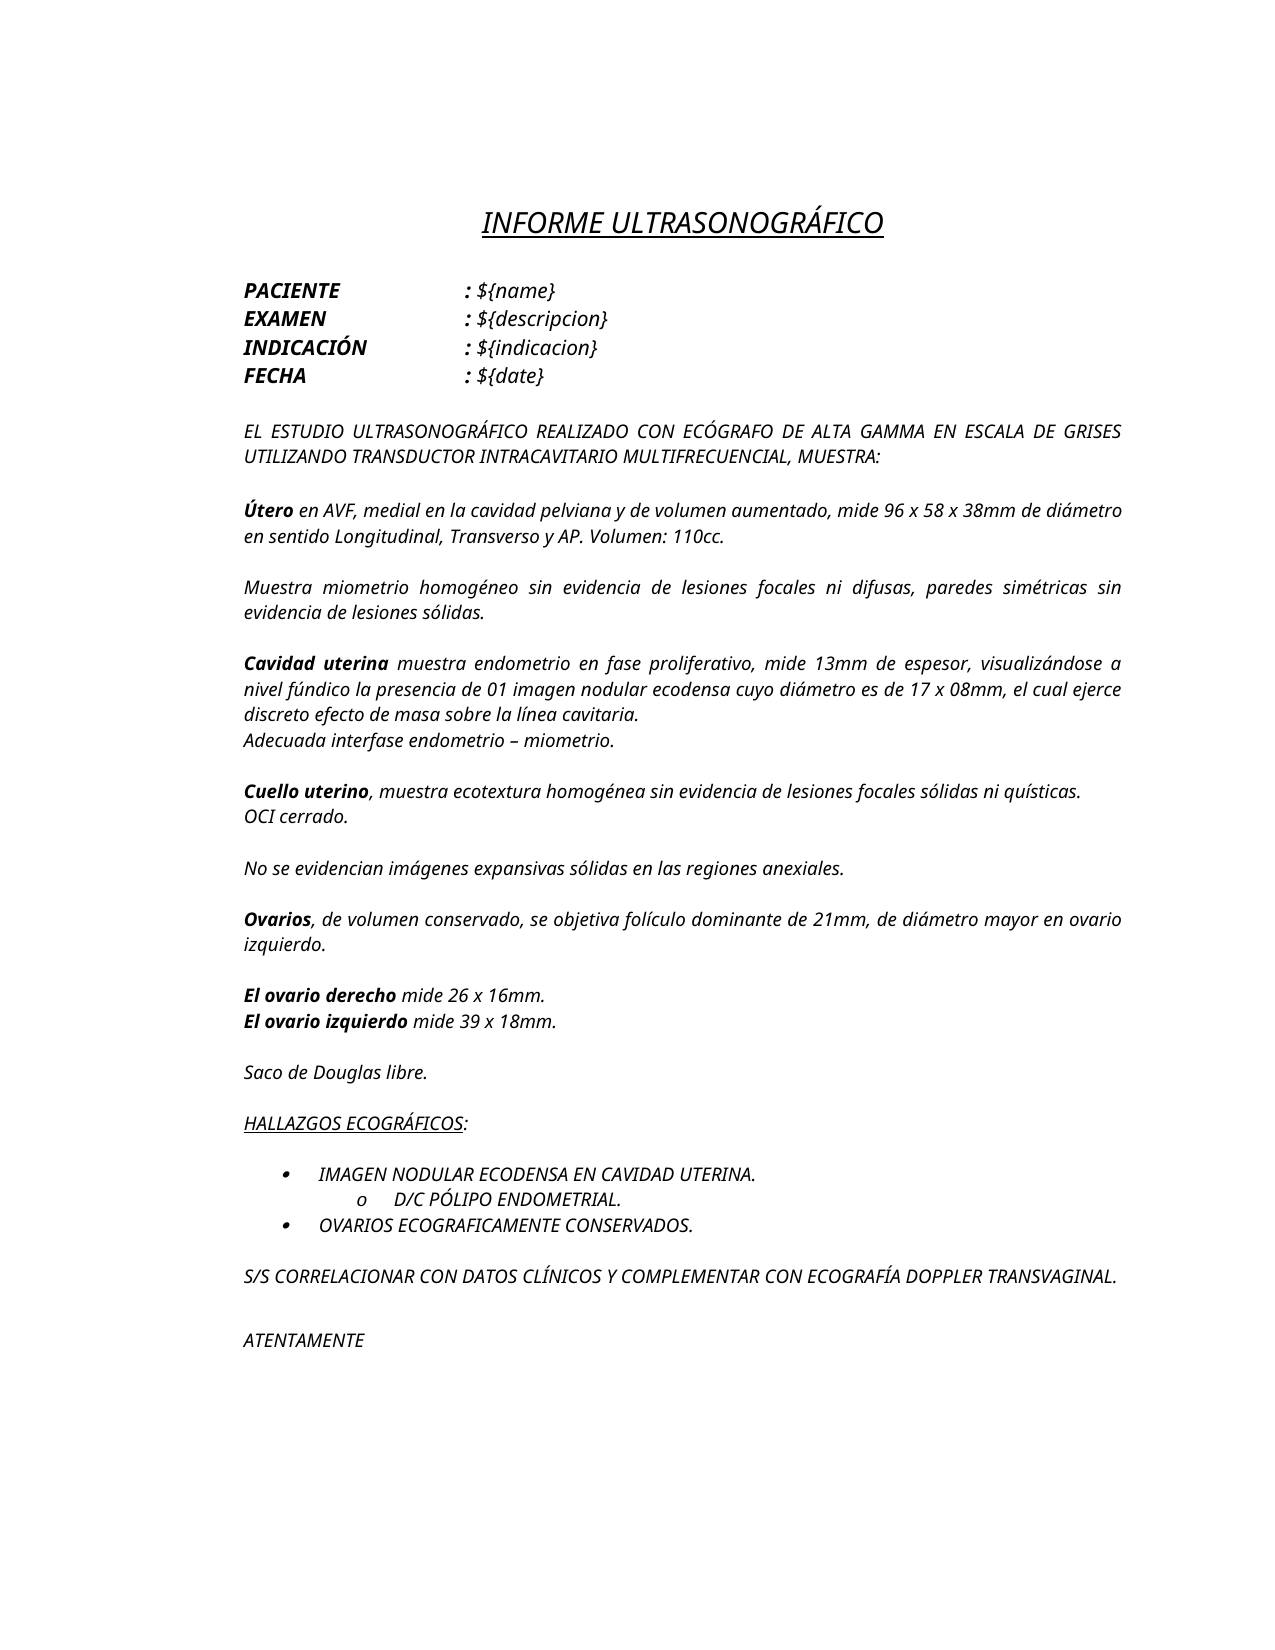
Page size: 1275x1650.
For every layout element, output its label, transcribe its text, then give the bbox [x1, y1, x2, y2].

text Útero en AVF, medial en la cavidad pelviana y de volumen aumentado, mide 96 x 58 x 38mm de diámetro en sentido Longitudinal, Transverso y AP. Volumen: 110cc. [244, 498, 1125, 549]
text HALLAZGOS ECOGRÁFICOS: [244, 1110, 1125, 1136]
text OCI cerrado. [244, 804, 1125, 829]
text El ovario izquierdo mide 39 x 18mm. [244, 1008, 1125, 1033]
title INFORME ULTRASONOGRÁFICO [244, 202, 1125, 242]
text Adecuada interfase endometrio – miometrio. [244, 727, 1125, 753]
list IMAGEN NODULAR ECODENSA EN CAVIDAD UTERINA. [281, 1161, 1125, 1187]
text EXAMEN : ${descripcion} [244, 304, 1125, 333]
text No se evidencian imágenes expansivas sólidas en las regiones anexiales. [244, 855, 1125, 880]
list D/C PÓLIPO ENDOMETRIAL. [356, 1187, 1125, 1212]
text Muestra miometrio homogéneo sin evidencia de lesiones focales ni difusas, paredes simétricas sin evidencia de lesiones sólidas. [244, 574, 1125, 625]
subtitle EL ESTUDIO ULTRASONOGRÁFICO REALIZADO CON ECÓGRAFO DE ALTA GAMMA EN ESCALA DE GRISES UTILIZANDO TRANSDUCTOR INTRACAVITARIO MULTIFRECUENCIAL, MUESTRA: [244, 418, 1125, 469]
text El ovario derecho mide 26 x 16mm. [244, 982, 1125, 1008]
list OVARIOS ECOGRAFICAMENTE CONSERVADOS. [281, 1212, 1125, 1238]
subtitle ATENTAMENTE [244, 1327, 1125, 1352]
text PACIENTE : ${name} [244, 276, 1125, 304]
text INDICACIÓN : ${indicacion} [244, 333, 1125, 361]
text S/S CORRELACIONAR CON DATOS CLÍNICOS Y COMPLEMENTAR CON ECOGRAFÍA DOPPLER TRANSVAGINAL. [244, 1263, 1125, 1289]
text Ovarios, de volumen conservado, se objetiva folículo dominante de 21mm, de diámetro mayor en ovario izquierdo. [244, 906, 1125, 957]
text Cuello uterino, muestra ecotextura homogénea sin evidencia de lesiones focales sólidas ni quísticas. [244, 778, 1125, 804]
text Saco de Douglas libre. [244, 1059, 1125, 1084]
text FECHA : ${date} [244, 361, 1125, 390]
text Cavidad uterina muestra endometrio en fase proliferativo, mide 13mm de espesor, visualizándose a nivel fúndico la presencia de 01 imagen nodular ecodensa cuyo diámetro es de 17 x 08mm, el cual ejerce discreto efecto de masa sobre la línea cavitaria. [244, 651, 1125, 727]
